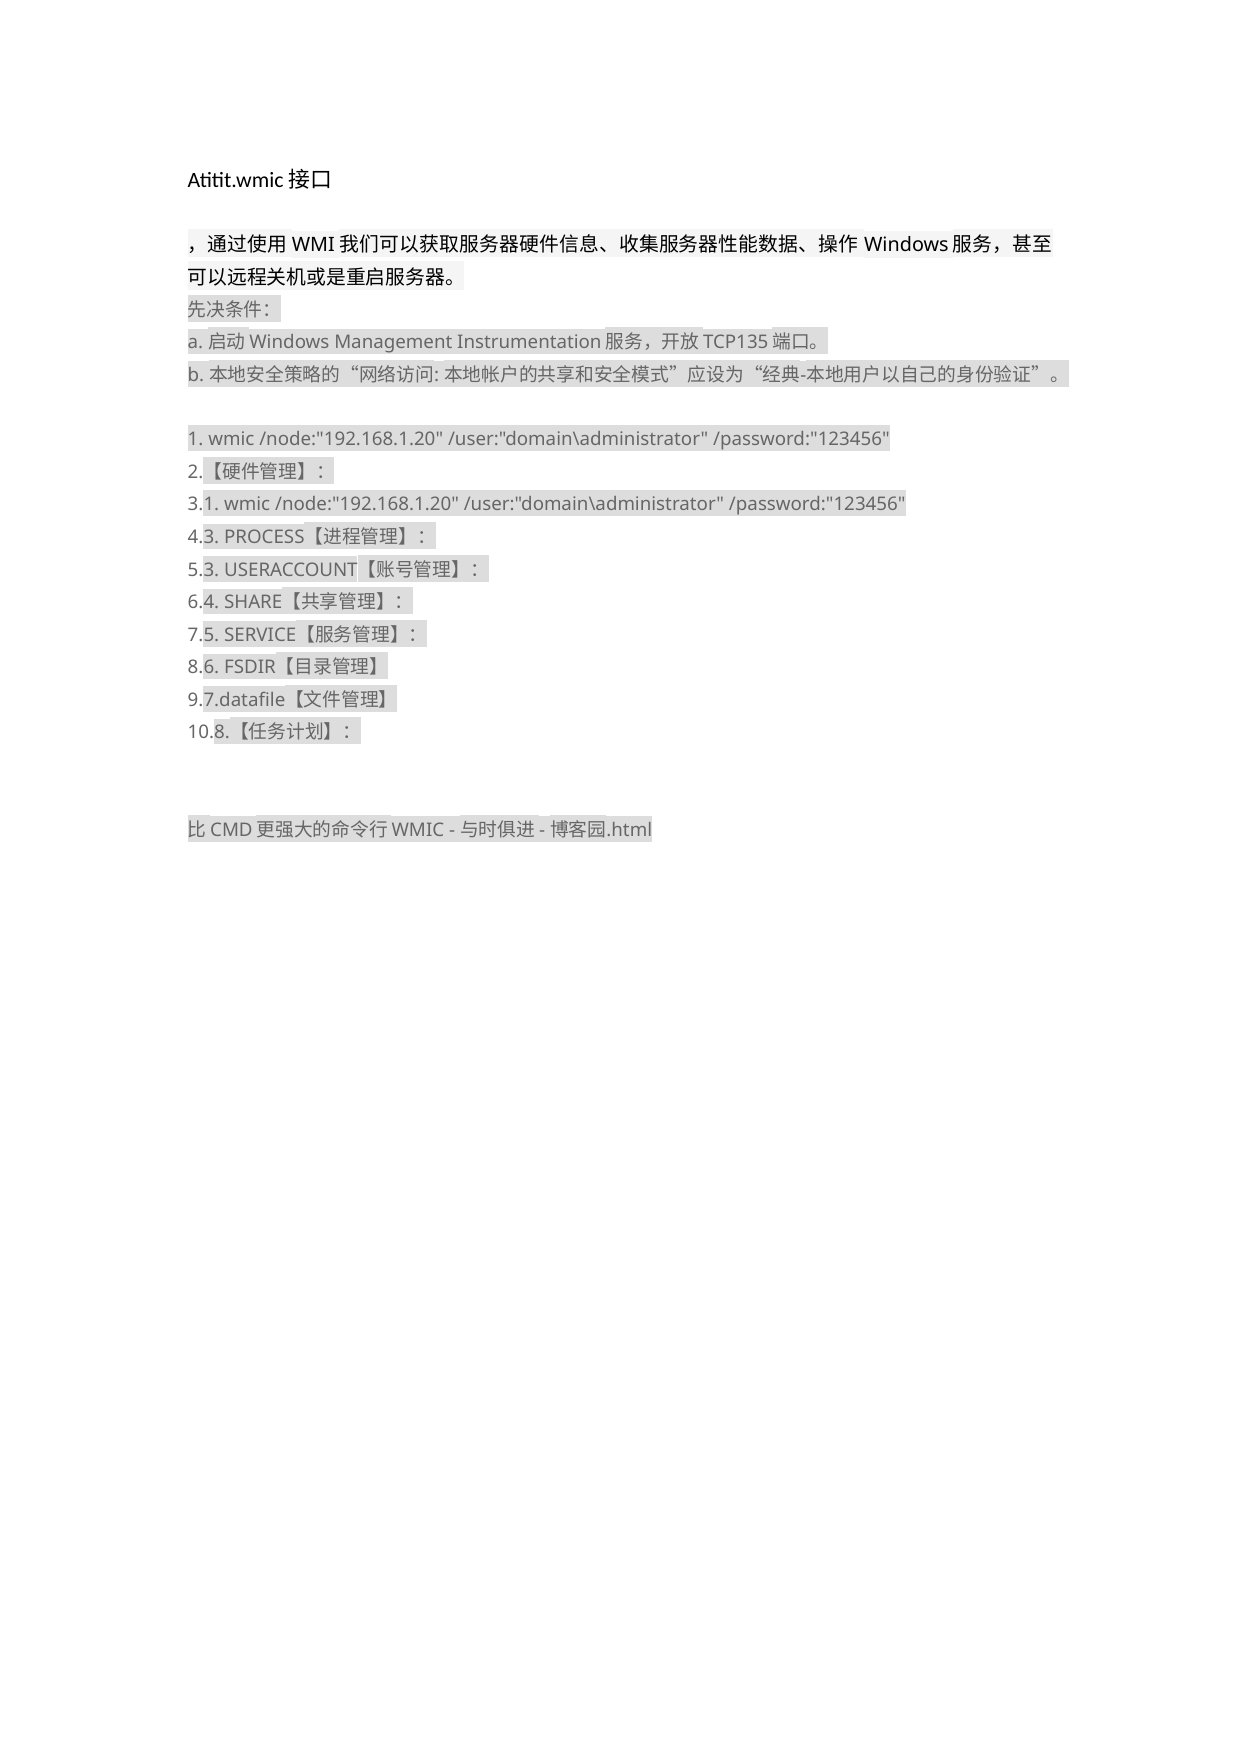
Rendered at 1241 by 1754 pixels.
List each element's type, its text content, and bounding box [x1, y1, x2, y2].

list 5. SERVICE【服务管理】： [187, 617, 1053, 649]
list 6. FSDIR【目录管理】 [187, 649, 1053, 682]
list 1. wmic /node:"192.168.1.20" /user:"domain\administrator" /password:"123456" [187, 487, 1053, 519]
text Atitit.wmic接口 [187, 162, 1053, 194]
text 先决条件： a. 启动Windows Management Instrumentation服务，开放TCP135端口。 b. 本地安全策略的“网络访问: 本地帐户的共享和安全模式”应设为“经典-本地用户以自己的身份验证”。 1. wmic /node:"192.168.1.20" /user:"domain\administrator" /password:"123456" [187, 292, 1053, 454]
text ，通过使用WMI我们可以获取服务器硬件信息、收集服务器性能数据、操作Windows服务，甚至可以远程关机或是重启服务器。 [187, 227, 1053, 292]
list 3. USERACCOUNT【账号管理】： [187, 552, 1053, 584]
list 7.datafile【文件管理】 [187, 682, 1053, 714]
list 4. SHARE【共享管理】： [187, 584, 1053, 617]
list 8.【任务计划】： [187, 714, 1053, 747]
list 【硬件管理】： [187, 454, 1053, 487]
list 比CMD更强大的命令行WMIC - 与时俱进 - 博客园.html [187, 812, 1053, 844]
list 3. PROCESS【进程管理】： [187, 519, 1053, 552]
